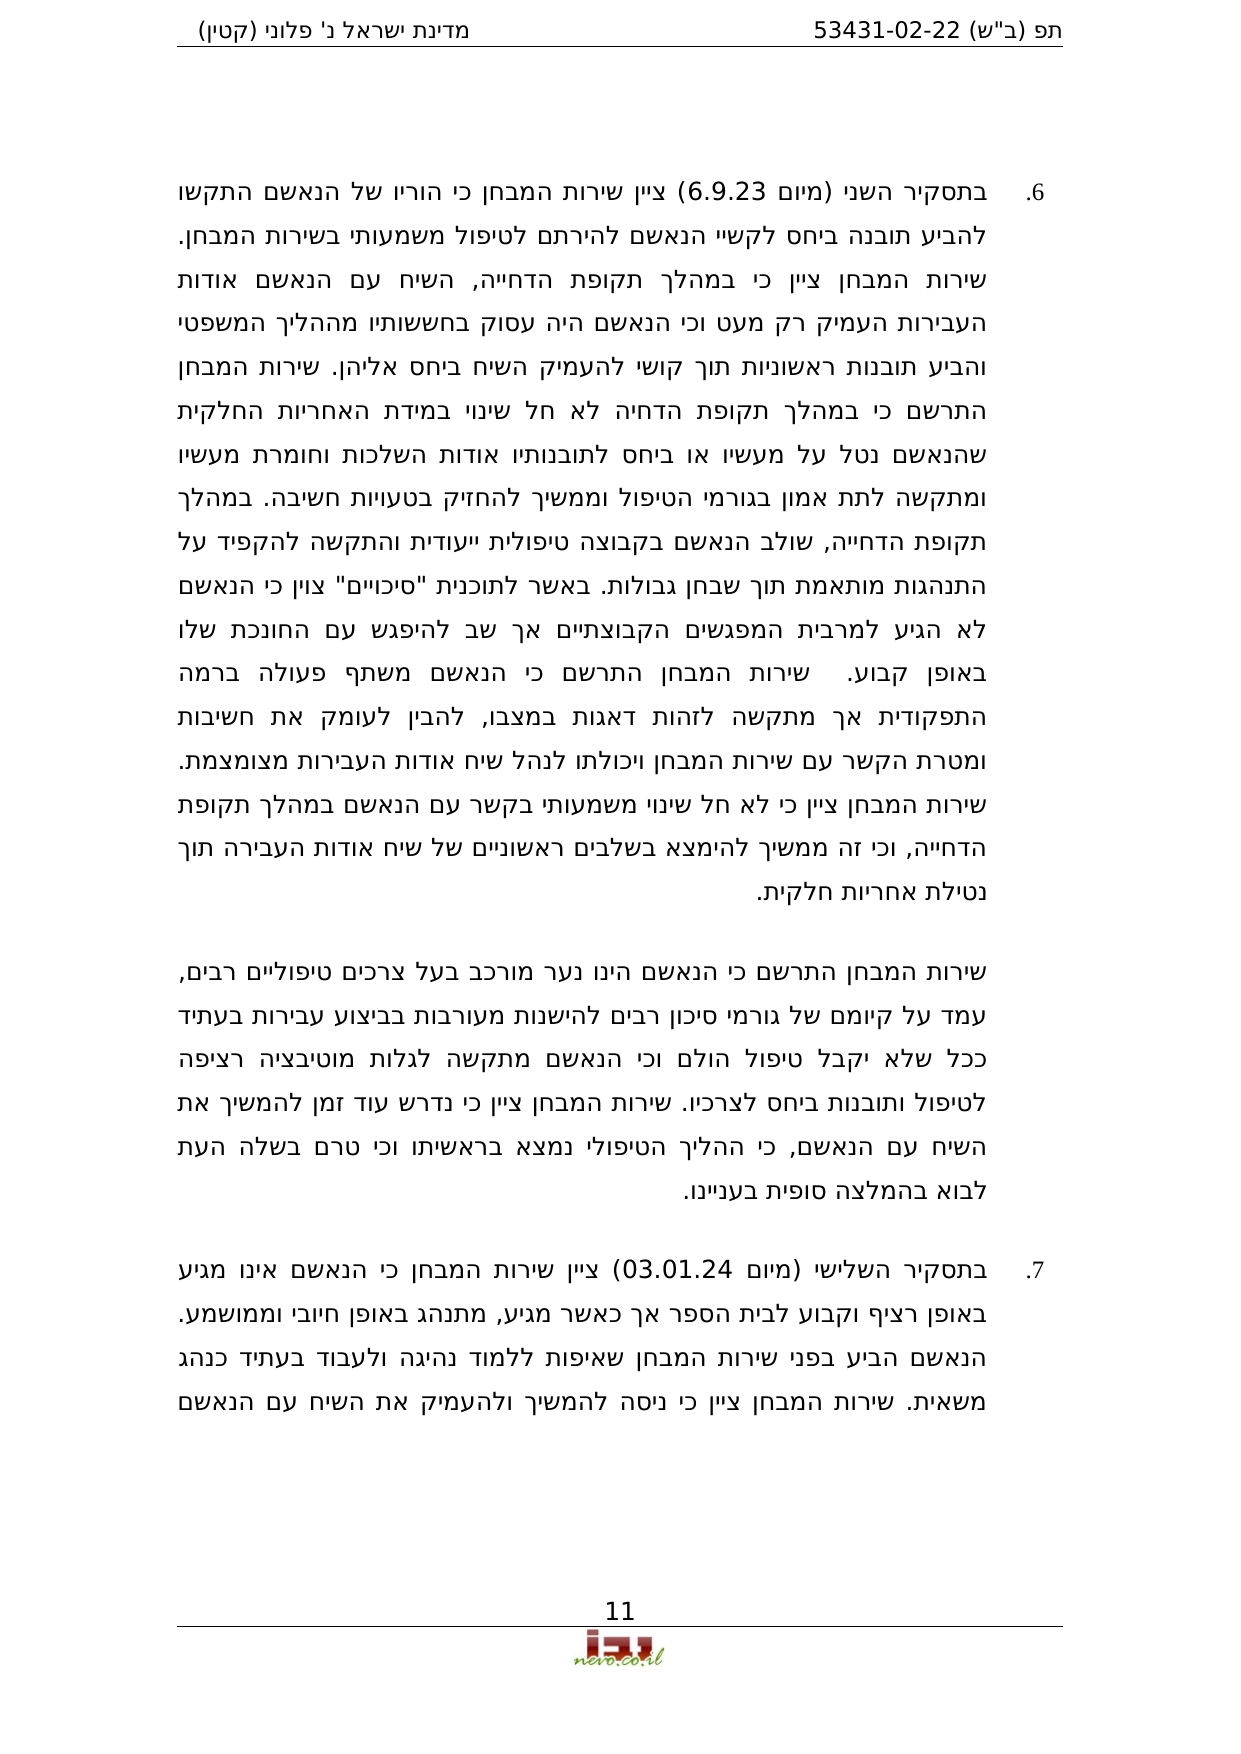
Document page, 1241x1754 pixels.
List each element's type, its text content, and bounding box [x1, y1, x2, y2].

list שירות המבחן התרשם כי הנאשם הינו נער מורכב בעל צרכים טיפוליים רבים, עמד על קיומם של גורמי סיכון רבים להישנות מעורבות בביצוע עבירות בעתיד ככל שלא יקבל טיפול הולם וכי הנאשם מתקשה לגלות מוטיבציה רציפה לטיפול ותובנות ביחס לצרכיו. שירות המבחן ציין כי נדרש עוד זמן להמשיך את השיח עם הנאשם, כי ההליך הטיפולי נמצא בראשיתו וכי טרם בשלה העת לבוא בהמלצה סופית בעניינו. [177, 957, 988, 1205]
list בתסקיר השני (מיום 6.9.23) ציין שירות המבחן כי הוריו של הנאשם התקשו להביע תובנה ביחס לקשיי הנאשם להירתם לטיפול משמעותי בשירות המבחן. שירות המבחן ציין כי במהלך תקופת הדחייה, השיח עם הנאשם אודות העבירות העמיק רק מעט וכי הנאשם היה עסוק בחששותיו מההליך המשפטי והביע תובנות ראשוניות תוך קושי להעמיק השיח ביחס אליהן. שירות המבחן התרשם כי במהלך תקופת הדחיה לא חל שינוי במידת האחריות החלקית שהנאשם נטל על מעשיו או ביחס לתובנותיו אודות השלכות וחומרת מעשיו ומתקשה לתת אמון בגורמי הטיפול וממשיך להחזיק בטעויות חשיבה. במהלך תקופת הדחייה, שולב הנאשם בקבוצה טיפולית ייעודית והתקשה להקפיד על התנהגות מותאמת תוך שבחן גבולות. באשר לתוכנית "סיכויים" צוין כי הנאשם לא הגיע למרבית המפגשים הקבוצתיים אך שב להיפגש עם החונכת שלו באופן קבוע. שירות המבחן התרשם כי הנאשם משתף פעולה ברמה התפקודית אך מתקשה לזהות דאגות במצבו, להבין לעומק את חשיבות ומטרת הקשר עם שירות המבחן ויכולתו לנהל שיח אודות העבירות מצומצמת. שירות המבחן ציין כי לא חל שינוי משמעותי בקשר עם הנאשם במהלך תקופת הדחייה, וכי זה ממשיך להימצא בשלבים ראשוניים של שיח אודות העבירה תוך נטילת אחריות חלקית. [177, 177, 1026, 906]
picture [574, 1629, 666, 1667]
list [177, 1256, 1026, 1416]
